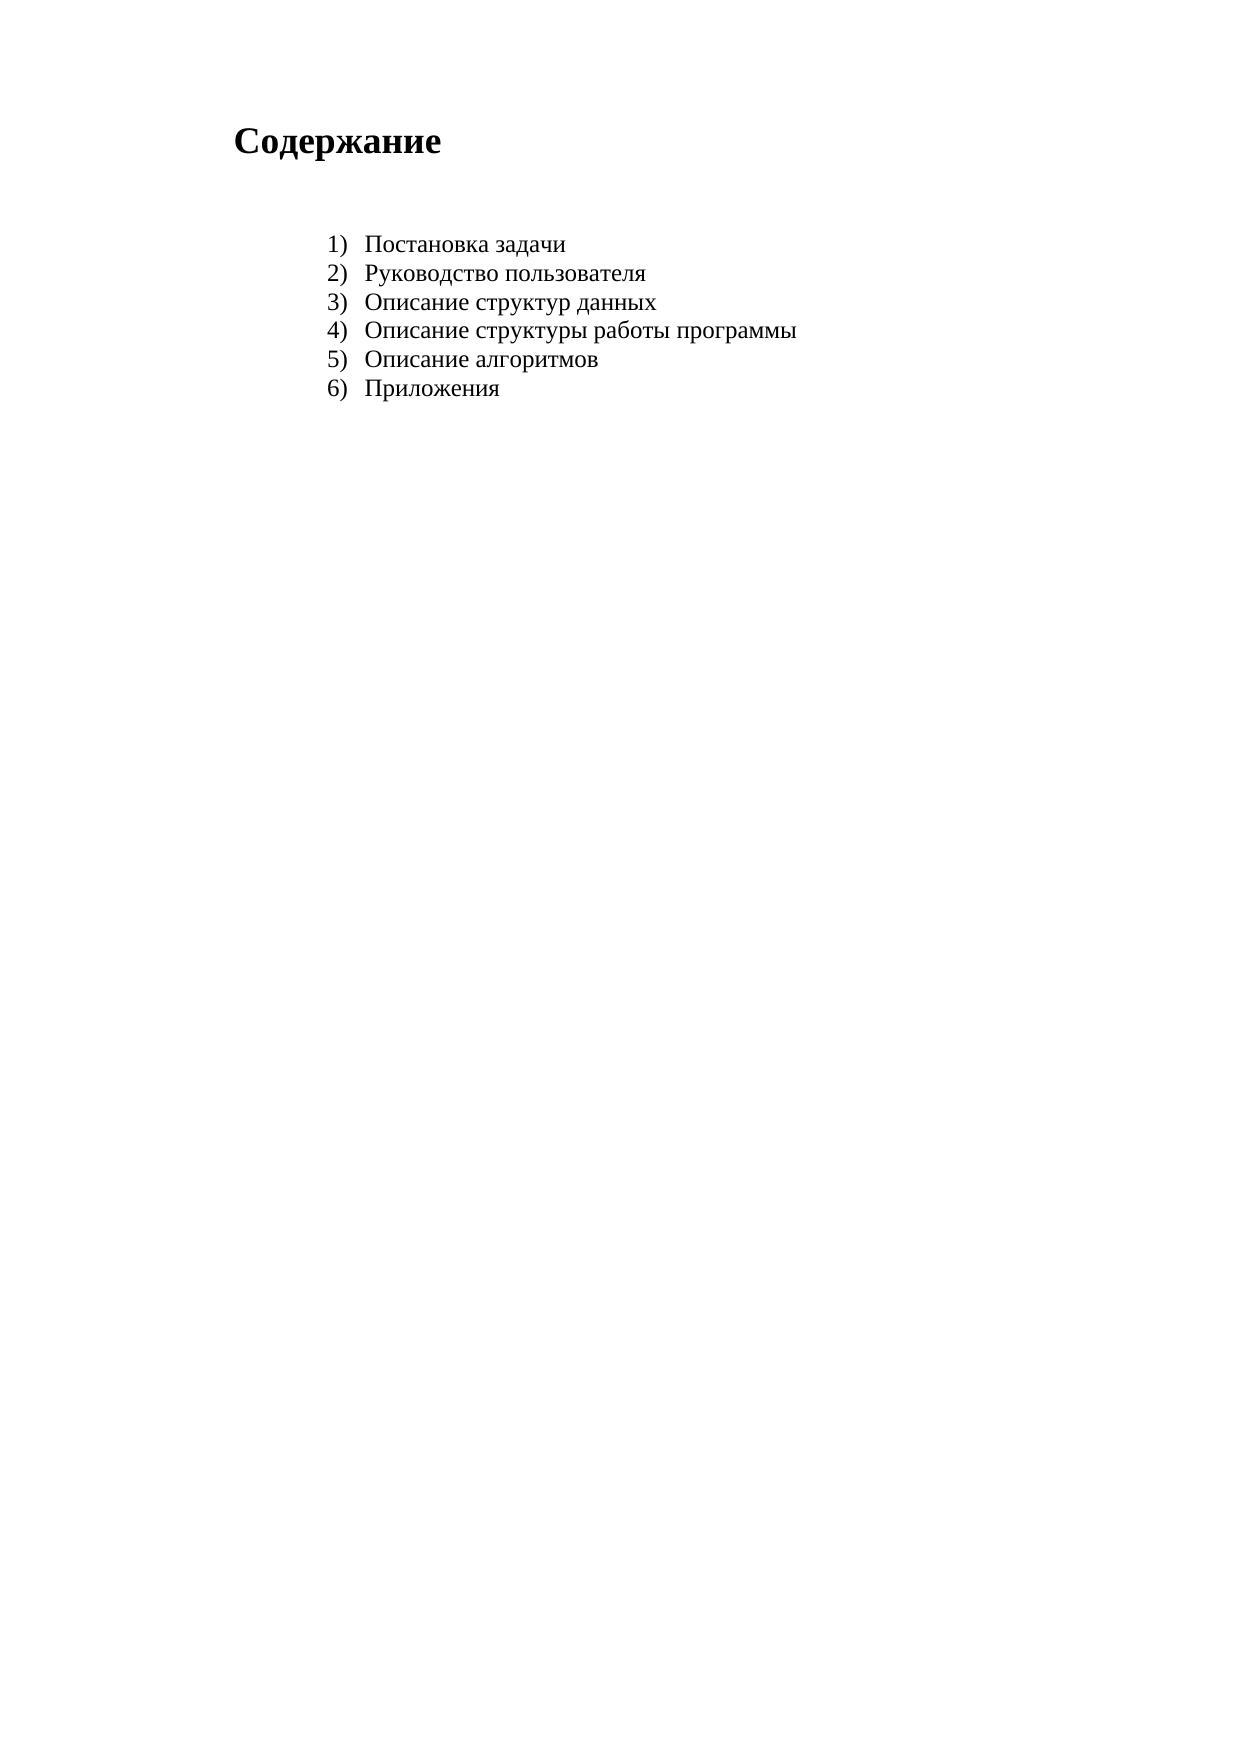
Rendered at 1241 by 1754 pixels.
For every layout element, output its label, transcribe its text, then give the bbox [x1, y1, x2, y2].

list Описание структуры работы программы [327, 316, 1152, 344]
list Постановка задачи [327, 229, 1152, 258]
text Содержание [177, 118, 1152, 161]
list Приложения [327, 373, 1152, 402]
list Описание алгоритмов [327, 344, 1152, 373]
list Описание структур данных [327, 287, 1152, 316]
list Руководство пользователя [327, 258, 1152, 287]
